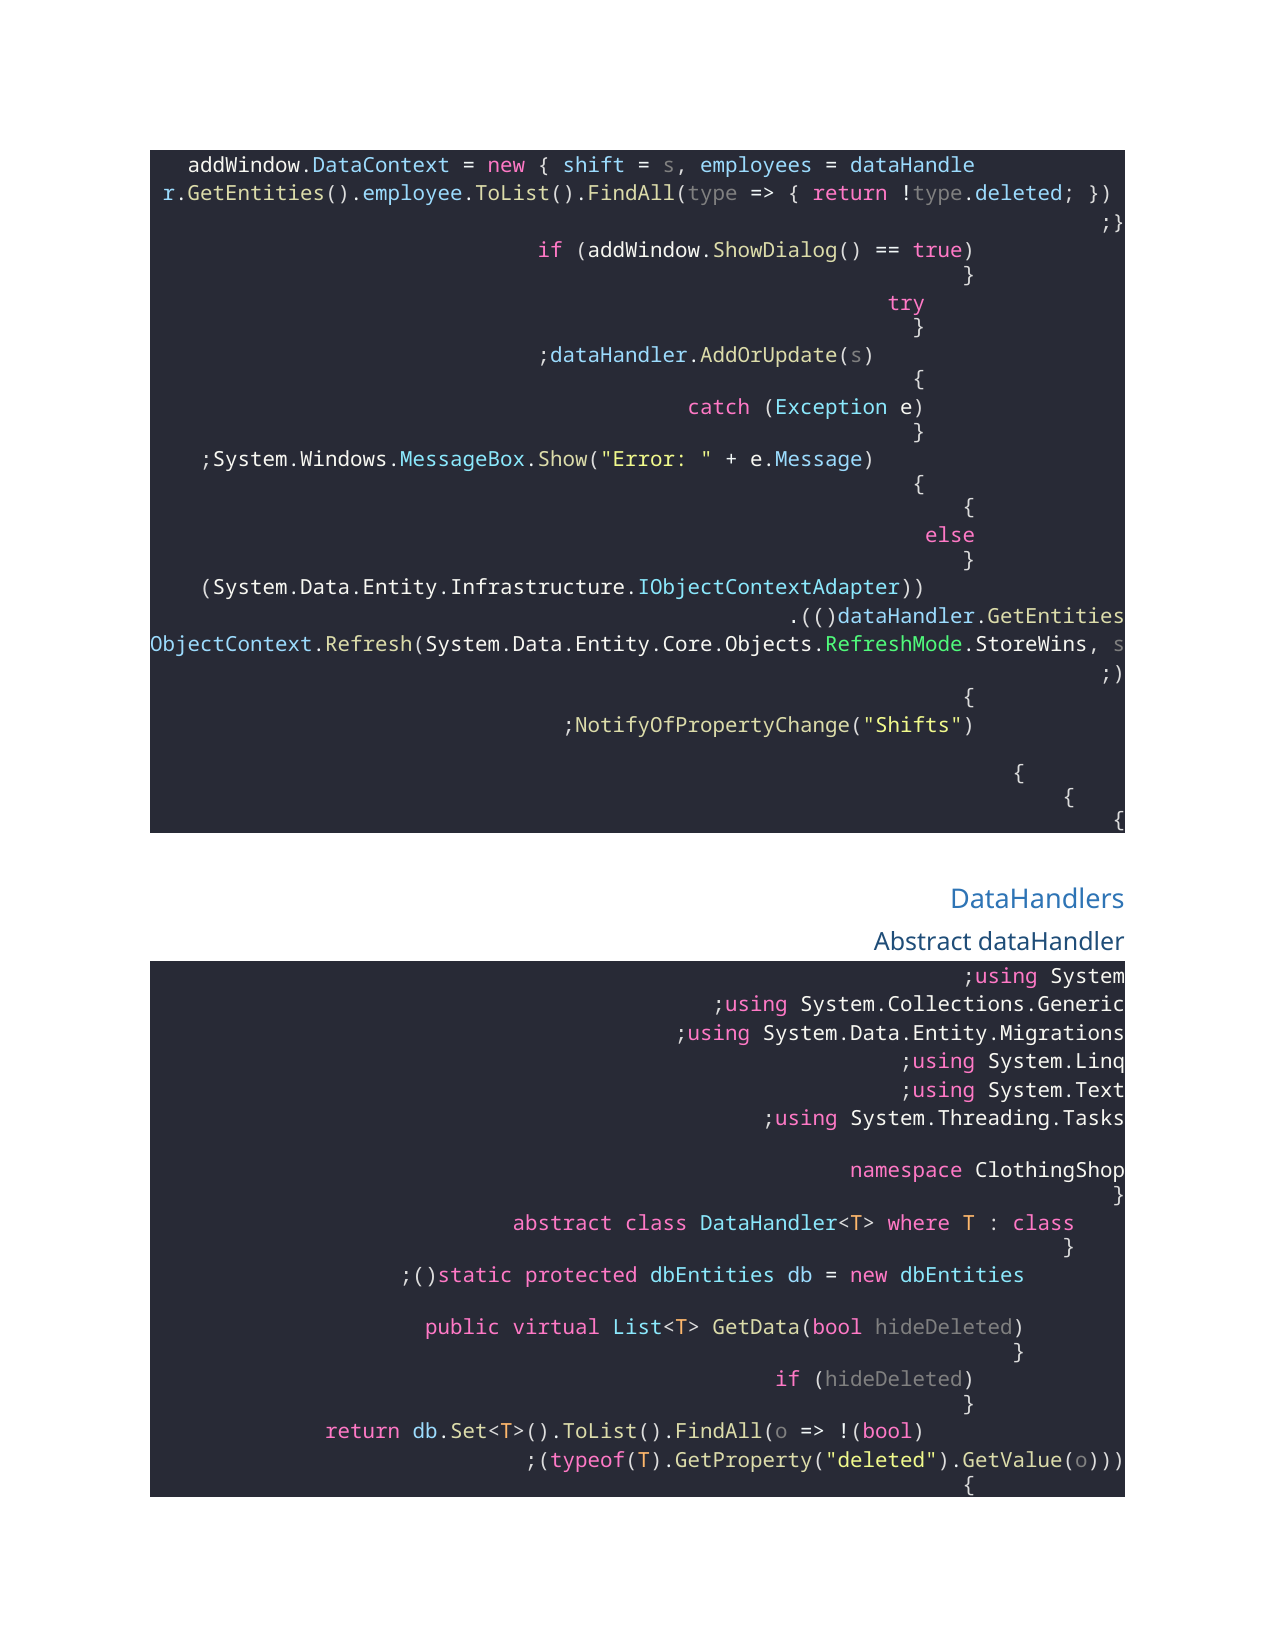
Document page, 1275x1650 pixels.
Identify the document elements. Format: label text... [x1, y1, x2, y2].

text dataHandler.AddOrUpdate(s); [150, 340, 1125, 368]
text using System.Text; [150, 1075, 1125, 1103]
text public virtual List<T> GetData(bool hideDeleted) [150, 1312, 1125, 1341]
text { [150, 264, 1125, 288]
text } [150, 473, 1125, 496]
text namespace ClothingShop [150, 1156, 1125, 1184]
subtitle Abstract dataHandler [150, 924, 1125, 958]
text System.Windows.MessageBox.Show("Error: " + e.Message); [150, 444, 1125, 473]
text } [150, 496, 1125, 520]
text static protected dbEntities db = new dbEntities(); [150, 1260, 1125, 1288]
text { [150, 421, 1125, 444]
text else [150, 520, 1125, 549]
text } [150, 809, 1125, 833]
text } [150, 1473, 1125, 1497]
text if (hideDeleted) [150, 1364, 1125, 1393]
text using System.Data.Entity.Migrations; [150, 1018, 1125, 1046]
text addWindow.DataContext = new { shift = s, employees = dataHandler.GetEntities().employee.ToList().FindAll(type => { return !type.deleted; }) }; [150, 150, 1125, 236]
text using System.Linq; [150, 1046, 1125, 1075]
text try [150, 288, 1125, 316]
text { [150, 1236, 1125, 1260]
text abstract class DataHandler<T> where T : class [150, 1208, 1125, 1236]
text if (addWindow.ShowDialog() == true) [150, 236, 1125, 264]
text { [150, 549, 1125, 572]
subtitle DataHandlers [150, 880, 1125, 917]
text using System.Collections.Generic; [150, 989, 1125, 1018]
text using System; [150, 961, 1125, 989]
text { [150, 1341, 1125, 1364]
text } [150, 762, 1125, 786]
text ((System.Data.Entity.Infrastructure.IObjectContextAdapter)dataHandler.GetEntities()).ObjectContext.Refresh(System.Data.Entity.Core.Objects.RefreshMode.StoreWins, s); [150, 572, 1125, 686]
text NotifyOfPropertyChange("Shifts"); [150, 710, 1125, 738]
text catch (Exception e) [150, 392, 1125, 421]
text return db.Set<T>().ToList().FindAll(o => !(bool)(typeof(T).GetProperty("deleted").GetValue(o))); [150, 1416, 1125, 1473]
text { [150, 1184, 1125, 1208]
text { [150, 316, 1125, 340]
text } [150, 786, 1125, 809]
text } [150, 686, 1125, 710]
text } [150, 368, 1125, 392]
text using System.Threading.Tasks; [150, 1103, 1125, 1132]
text { [150, 1393, 1125, 1416]
